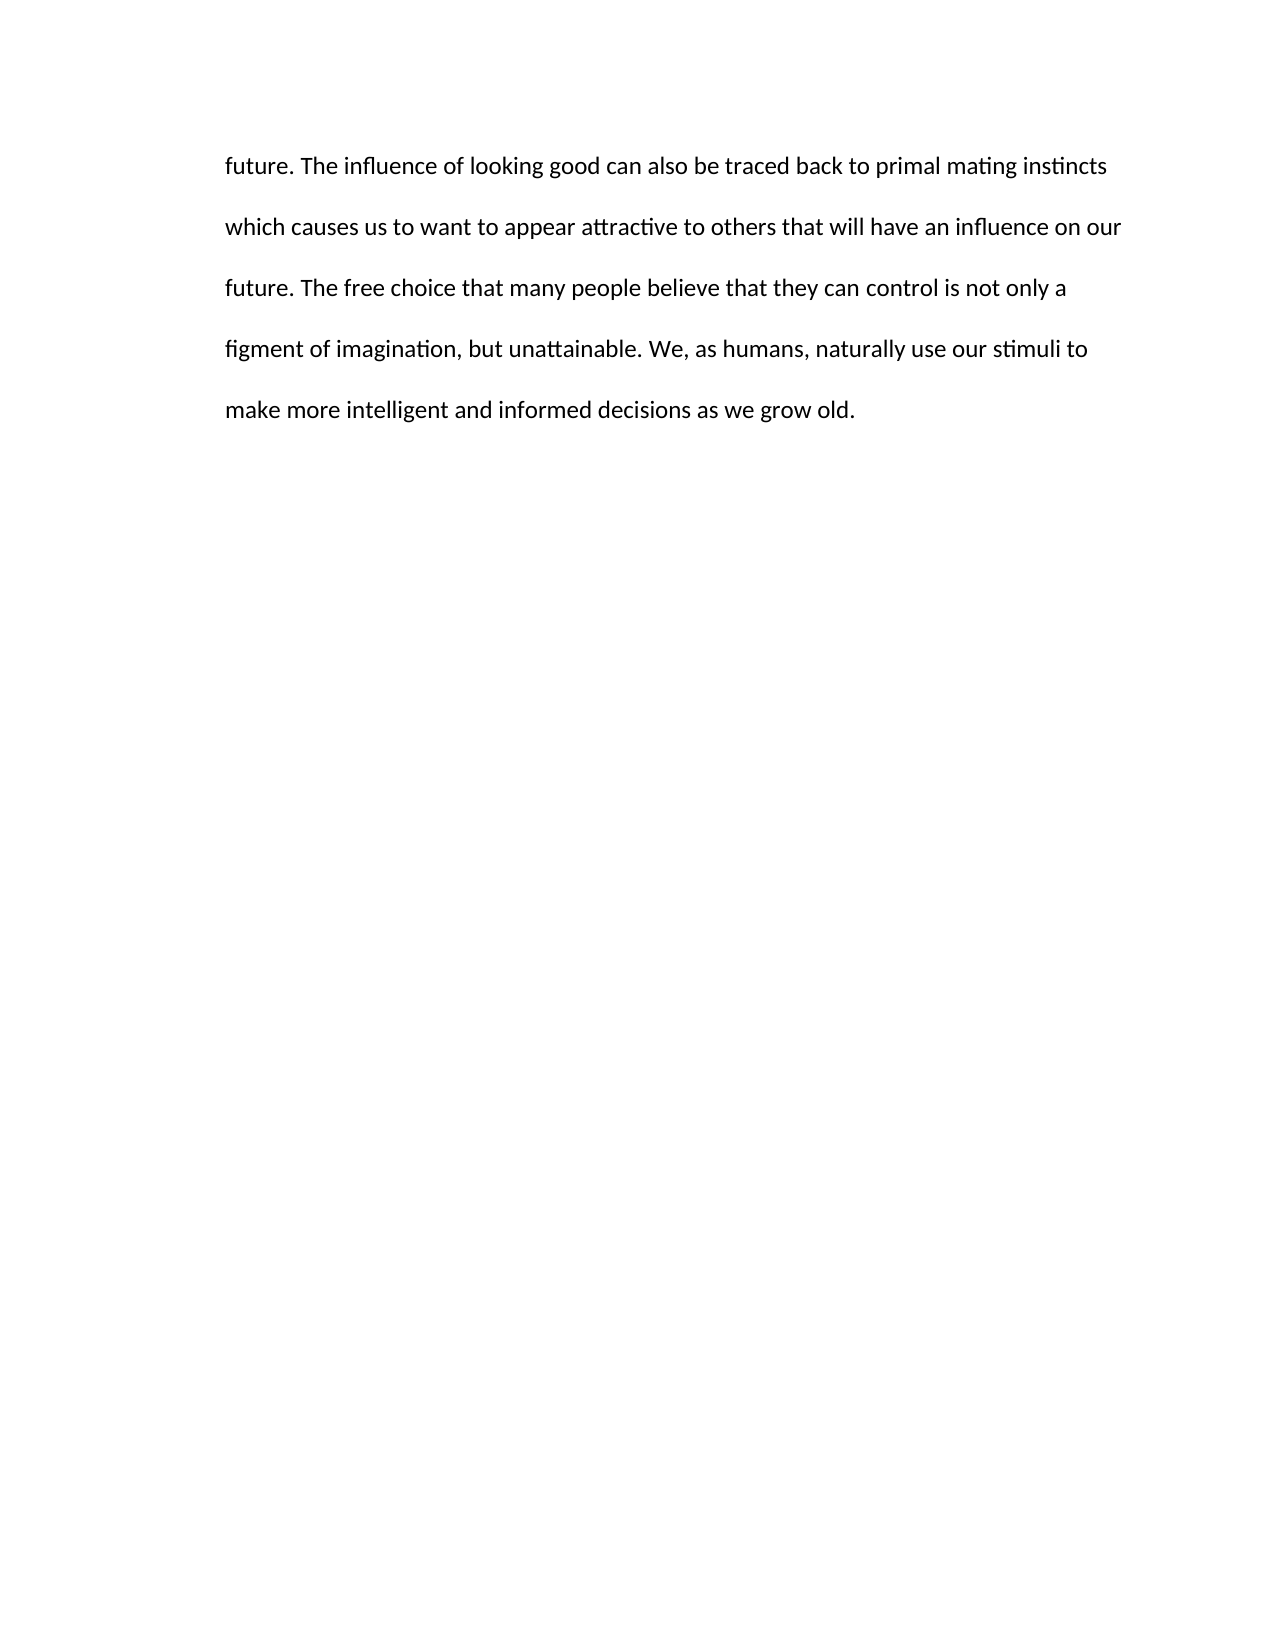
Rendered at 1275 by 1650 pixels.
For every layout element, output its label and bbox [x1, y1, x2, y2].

list [225, 150, 1125, 425]
